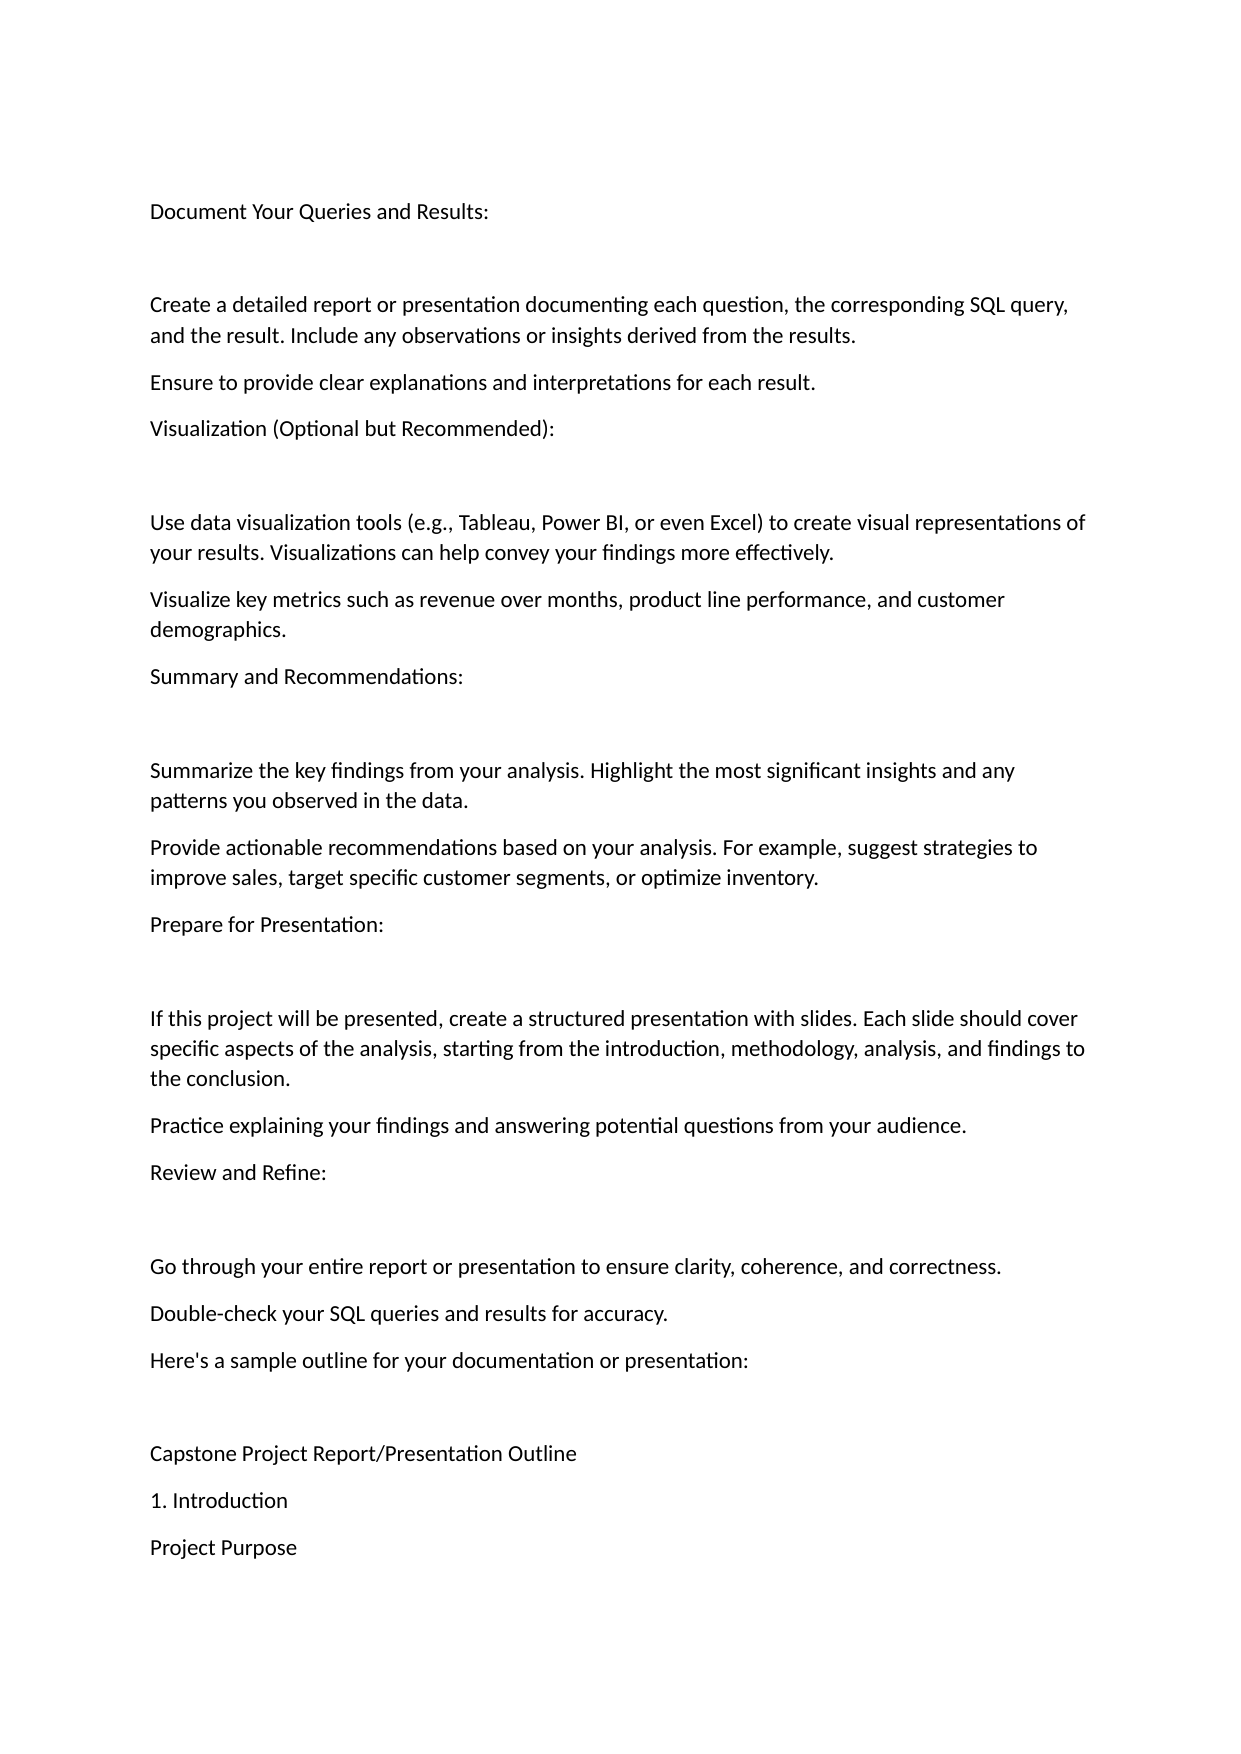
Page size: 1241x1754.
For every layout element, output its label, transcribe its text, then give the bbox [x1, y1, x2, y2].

text Project Purpose [150, 1533, 1090, 1561]
text Visualization (Optional but Recommended): [150, 414, 1090, 443]
text Document Your Queries and Results: [150, 197, 1090, 225]
text 1. Introduction [150, 1486, 1090, 1514]
text Provide actionable recommendations based on your analysis. For example, suggest strategies to improve sales, target specific customer segments, or optimize inventory. [150, 833, 1090, 892]
text Prepare for Presentation: [150, 910, 1090, 938]
text Create a detailed report or presentation documenting each question, the corresponding SQL query, and the result. Include any observations or insights derived from the results. [150, 291, 1090, 349]
text Use data visualization tools (e.g., Tableau, Power BI, or even Excel) to create visual representations of your results. Visualizations can help convey your findings more effectively. [150, 508, 1090, 567]
text Ensure to provide clear explanations and interpretations for each result. [150, 368, 1090, 396]
text Capstone Project Report/Presentation Outline [150, 1439, 1090, 1468]
text Summary and Recommendations: [150, 662, 1090, 691]
text Summarize the key findings from your analysis. Highlight the most significant insights and any patterns you observed in the data. [150, 756, 1090, 814]
text Double-check your SQL queries and results for accuracy. [150, 1299, 1090, 1327]
text Go through your entire report or presentation to ensure clarity, coherence, and correctness. [150, 1252, 1090, 1280]
text Visualize key metrics such as revenue over months, product line performance, and customer demographics. [150, 585, 1090, 644]
text If this project will be presented, create a structured presentation with slides. Each slide should cover specific aspects of the analysis, starting from the introduction, methodology, analysis, and findings to the conclusion. [150, 1004, 1090, 1093]
text Practice explaining your findings and answering potential questions from your audience. [150, 1111, 1090, 1139]
text Here's a sample outline for your documentation or presentation: [150, 1346, 1090, 1374]
text Review and Refine: [150, 1158, 1090, 1186]
